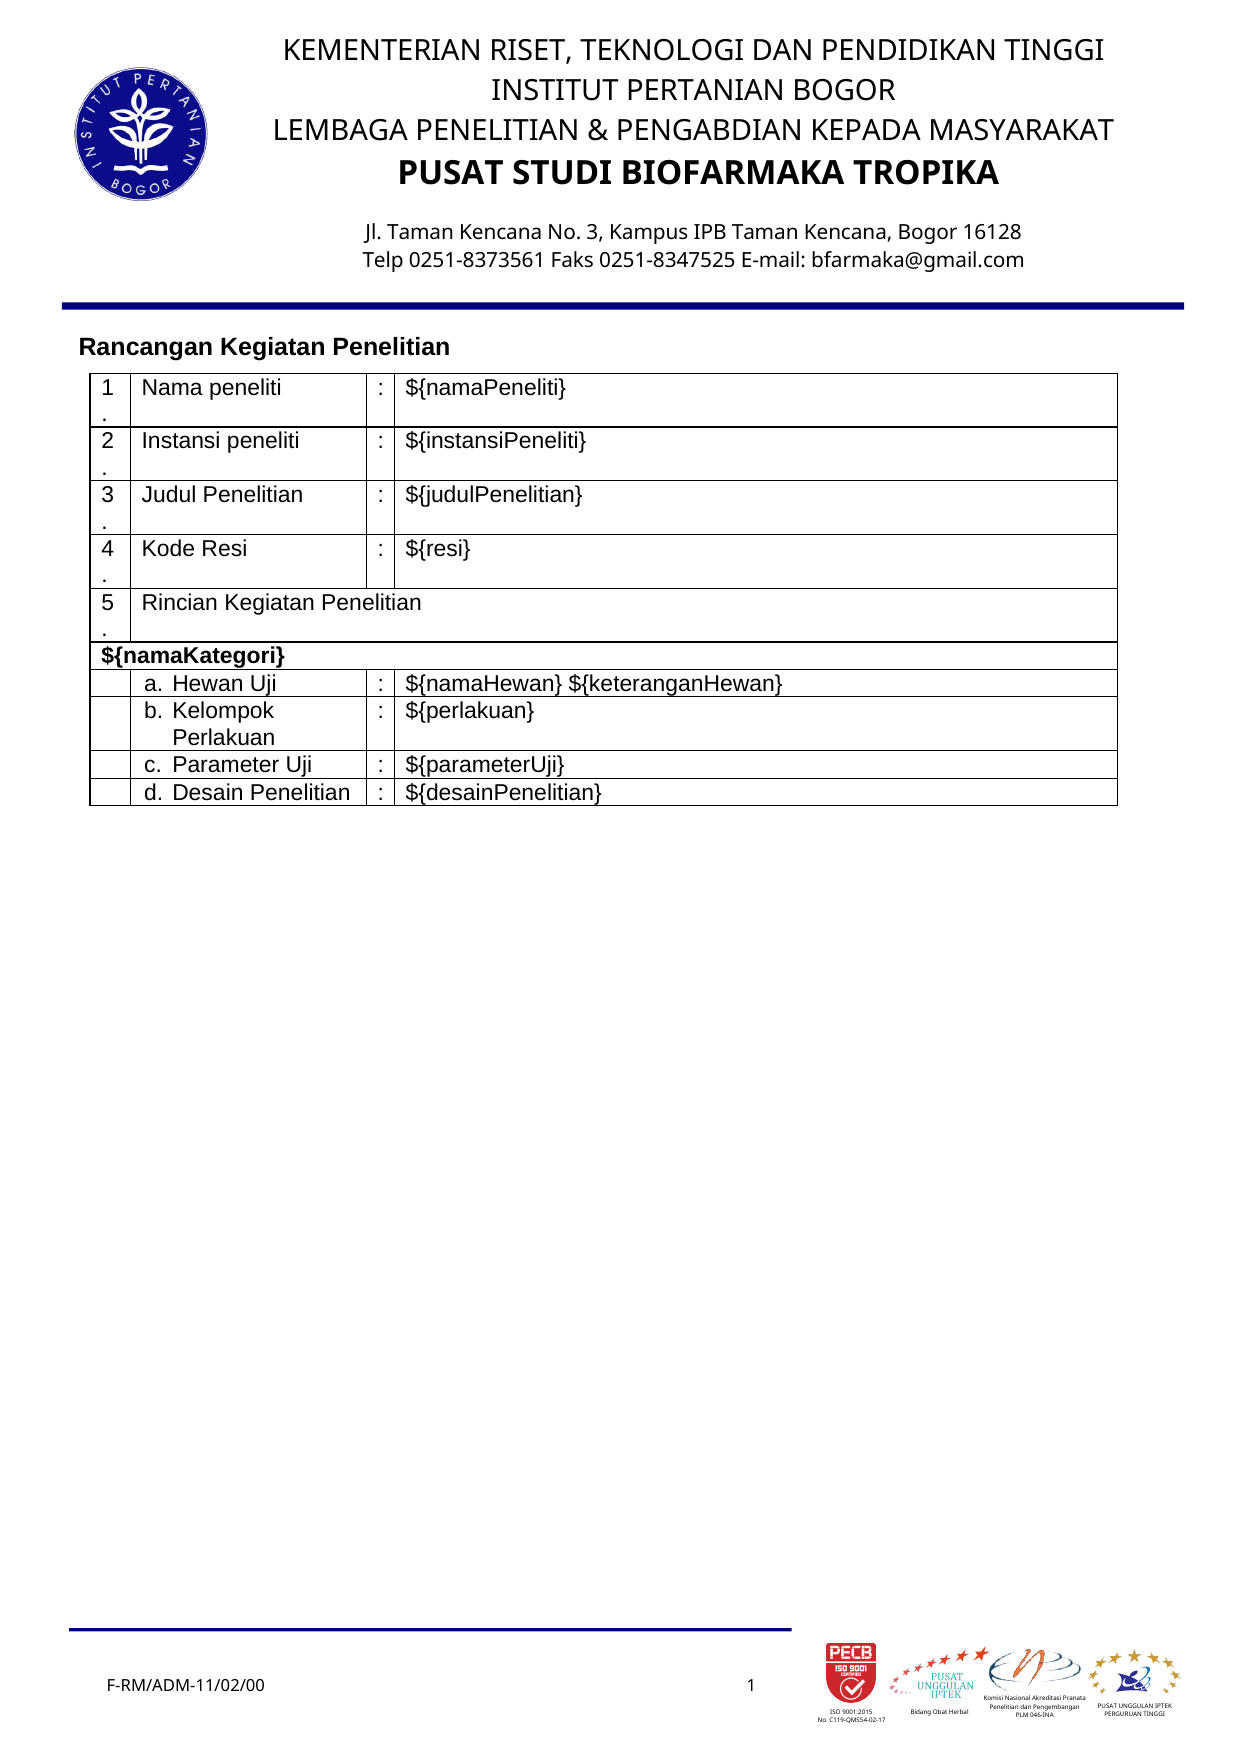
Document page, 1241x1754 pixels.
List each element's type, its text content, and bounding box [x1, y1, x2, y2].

table_cell Rincian Kegiatan Penelitian [131, 589, 1117, 641]
table_header 1. [91, 374, 130, 426]
table_cell : [367, 670, 394, 696]
table_header : [367, 374, 394, 426]
table_cell ${resi} [395, 535, 1117, 588]
table_header ${namaPeneliti} [395, 374, 1117, 426]
table_cell : [367, 481, 394, 534]
table_cell ${instansiPeneliti} [395, 428, 1117, 480]
table_cell ${namaHewan} ${keteranganHewan} [395, 670, 1117, 696]
table_cell 3. [91, 481, 130, 534]
table_cell 4. [91, 535, 130, 588]
table_cell ${parameterUji} [395, 751, 1117, 777]
table_cell Judul Penelitian [131, 481, 366, 534]
table_header Nama peneliti [131, 374, 366, 426]
table_cell 2. [91, 428, 130, 480]
table_cell ${perlakuan} [395, 697, 1117, 750]
table_cell Hewan Uji [131, 670, 366, 696]
text Rancangan Kegiatan Penelitian [78, 331, 1134, 360]
table_cell [91, 779, 130, 805]
picture [73, 65, 209, 202]
table_cell : [367, 428, 394, 480]
table_cell : [367, 535, 394, 588]
table_cell Parameter Uji [131, 751, 366, 777]
table_cell [91, 670, 130, 696]
table_cell : [367, 697, 394, 750]
table_cell Instansi peneliti [131, 428, 366, 480]
table_cell : [367, 779, 394, 805]
table_cell 5. [91, 589, 130, 641]
table_cell ${namaKategori} [91, 643, 1117, 669]
table_cell Desain Penelitian [131, 779, 366, 805]
table_cell Kode Resi [131, 535, 366, 588]
table_cell [91, 697, 130, 750]
table_cell ${desainPenelitian} [395, 779, 1117, 805]
table_cell ${judulPenelitian} [395, 481, 1117, 534]
picture [889, 1646, 1185, 1700]
picture [826, 1643, 876, 1703]
table_cell Kelompok Perlakuan [131, 697, 366, 750]
table_cell : [367, 751, 394, 777]
table_cell [91, 751, 130, 777]
